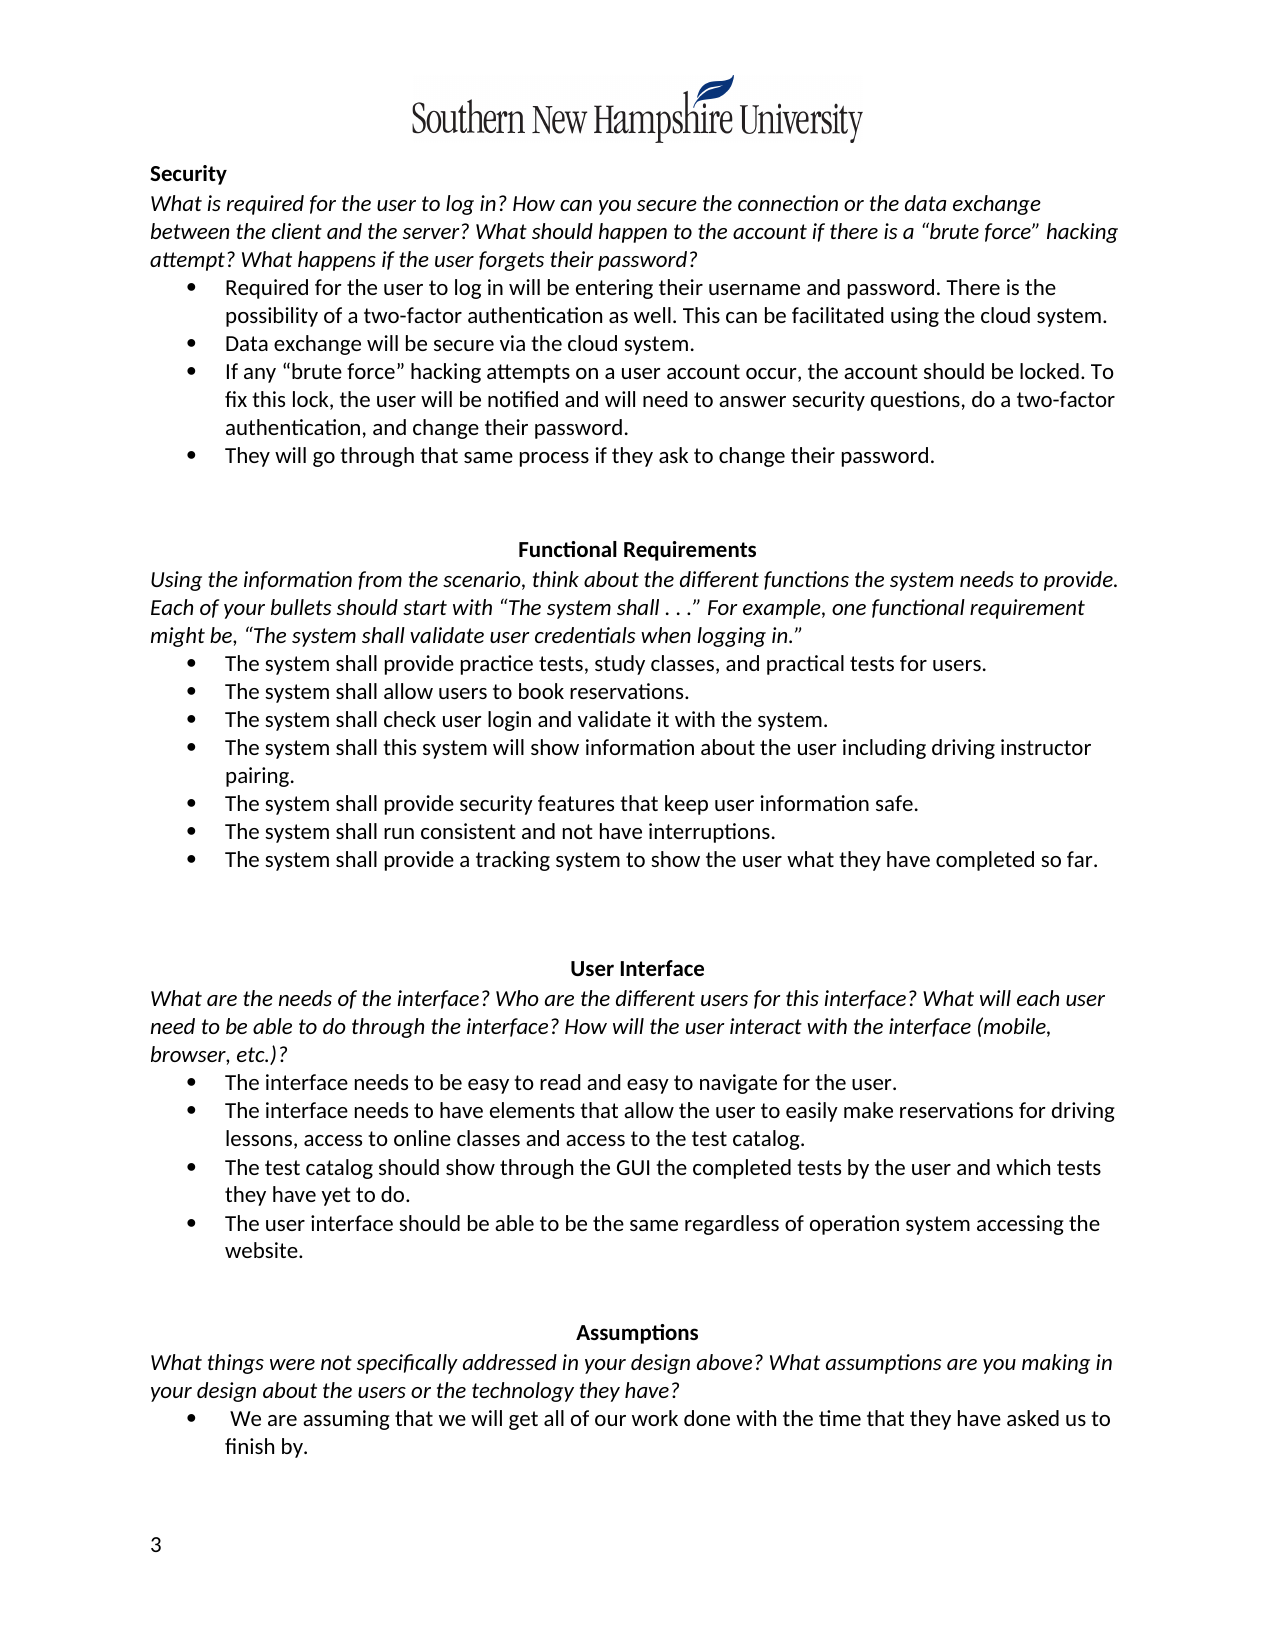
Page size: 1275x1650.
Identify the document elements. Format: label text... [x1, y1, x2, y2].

list The system shall provide a tracking system to show the user what they have completed so far. [187, 845, 1125, 873]
list The test catalog should show through the GUI the completed tests by the user and which tests they have yet to do. [187, 1153, 1125, 1209]
list The system shall check user login and validate it with the system. [187, 705, 1125, 733]
text What things were not specifically addressed in your design above? What assumptions are you making in your design about the users or the technology they have? [150, 1348, 1125, 1404]
list Required for the user to log in will be entering their username and password. There is the possibility of a two-factor authentication as well. This can be facilitated using the cloud system. [187, 273, 1125, 329]
subtitle Assumptions [150, 1318, 1125, 1346]
list The system shall allow users to book reservations. [187, 677, 1125, 705]
subtitle User Interface [150, 954, 1125, 982]
list The system shall provide security features that keep user information safe. [187, 789, 1125, 817]
list The system shall run consistent and not have interruptions. [187, 817, 1125, 845]
list We are assuming that we will get all of our work done with the time that they have asked us to finish by. [187, 1404, 1125, 1460]
list The interface needs to be easy to read and easy to navigate for the user. [187, 1068, 1125, 1097]
list The user interface should be able to be the same regardless of operation system accessing the website. [187, 1209, 1125, 1265]
list The system shall provide practice tests, study classes, and practical tests for users. [187, 649, 1125, 677]
list The interface needs to have elements that allow the user to easily make reservations for driving lessons, access to online classes and access to the test catalog. [187, 1097, 1125, 1153]
picture [412, 75, 863, 143]
list The system shall this system will show information about the user including driving instructor pairing. [187, 733, 1125, 789]
text What is required for the user to log in? How can you secure the connection or the data exchange between the client and the server? What should happen to the account if there is a “brute force” hacking attempt? What happens if the user forgets their password? [150, 189, 1125, 273]
subtitle Functional Requirements [150, 535, 1125, 563]
list They will go through that same process if they ask to change their password. [187, 441, 1125, 469]
list Data exchange will be secure via the cloud system. [187, 329, 1125, 357]
text What are the needs of the interface? Who are the different users for this interface? What will each user need to be able to do through the interface? How will the user interact with the interface (mobile, browser, etc.)? [150, 984, 1125, 1068]
text Using the information from the scenario, think about the different functions the system needs to provide. Each of your bullets should start with “The system shall . . .” For example, one functional requirement might be, “The system shall validate user credentials when logging in.” [150, 565, 1125, 649]
subtitle Security [150, 159, 1125, 187]
list If any “brute force” hacking attempts on a user account occur, the account should be locked. To fix this lock, the user will be notified and will need to answer security questions, do a two-factor authentication, and change their password. [187, 357, 1125, 441]
